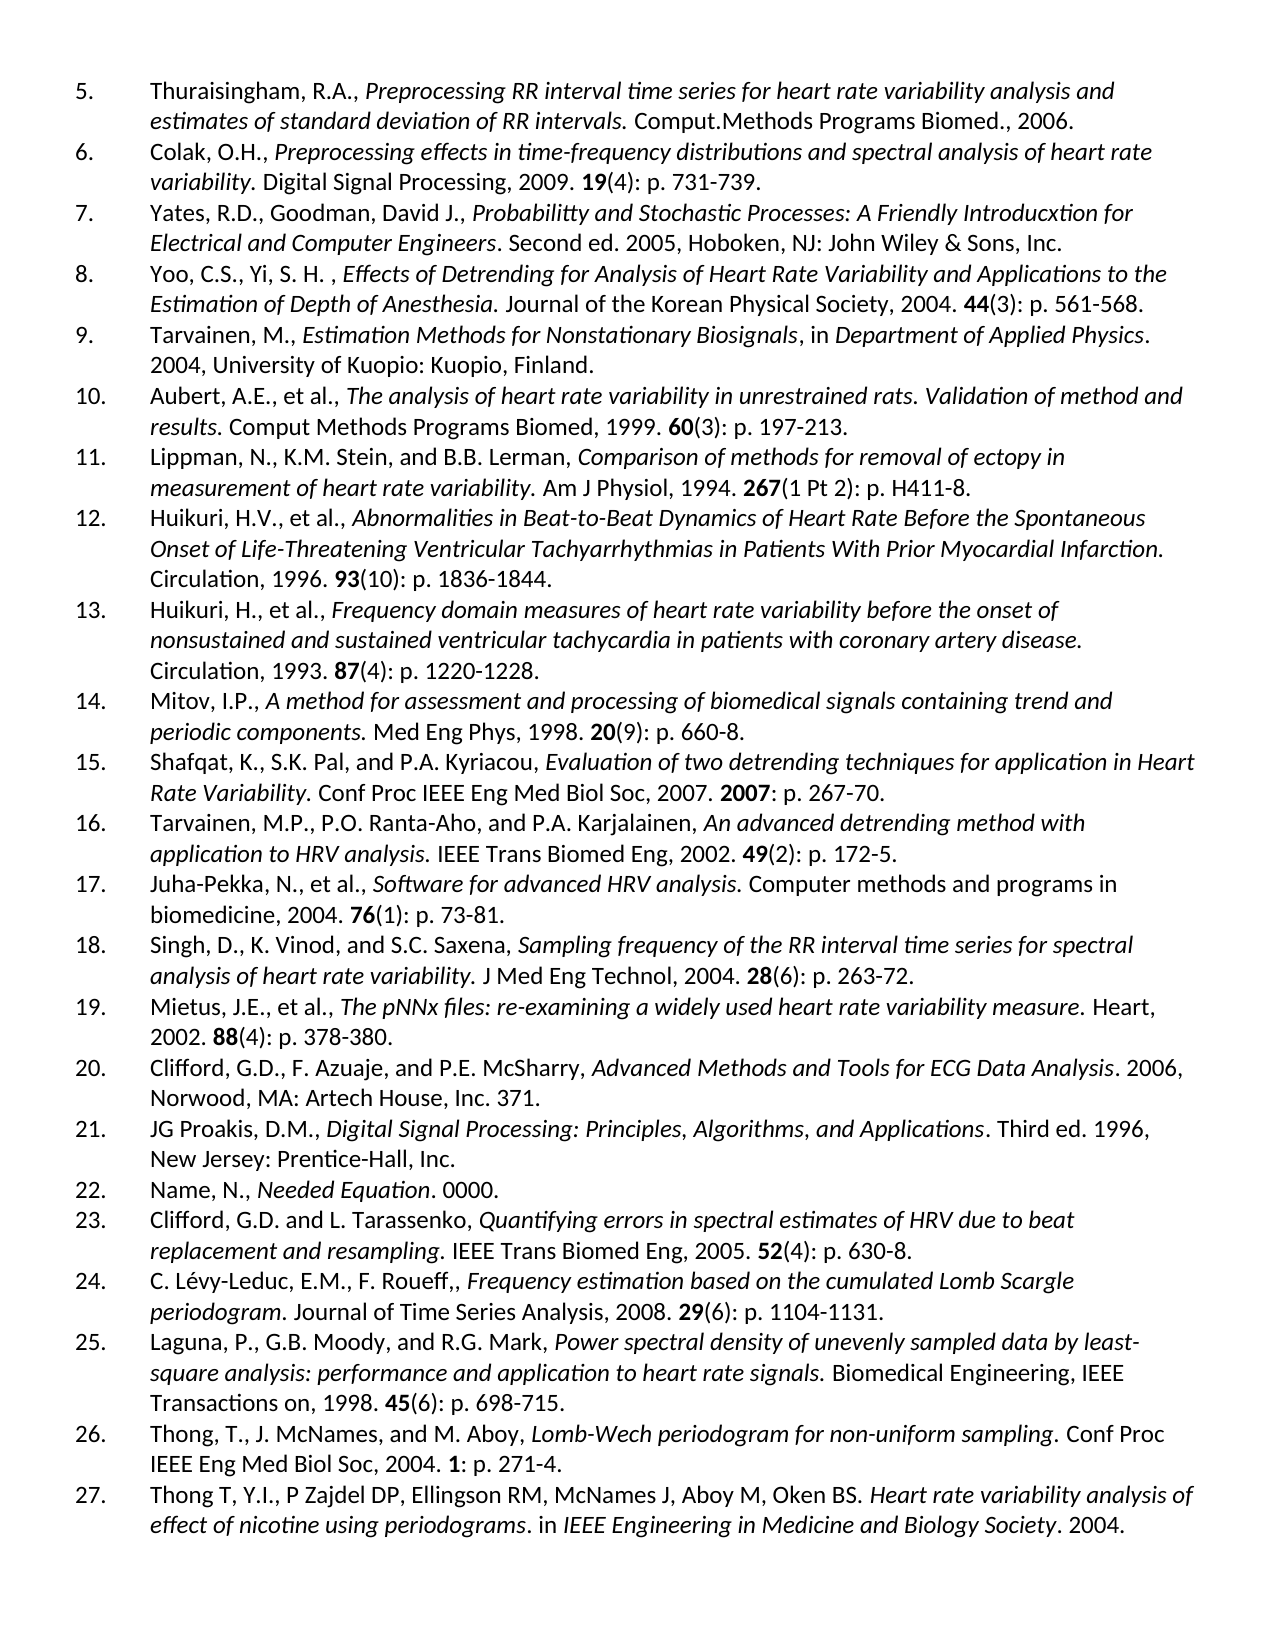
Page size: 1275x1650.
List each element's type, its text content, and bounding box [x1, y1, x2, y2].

text 16. Tarvainen, M.P., P.O. Ranta-Aho, and P.A. Karjalainen, An advanced detrending method with application to HRV analysis. IEEE Trans Biomed Eng, 2002. 49(2): p. 172-5. [75, 807, 1200, 868]
text 19. Mietus, J.E., et al., The pNNx files: re-examining a widely used heart rate variability measure. Heart, 2002. 88(4): p. 378-380. [75, 991, 1200, 1052]
text 23. Clifford, G.D. and L. Tarassenko, Quantifying errors in spectral estimates of HRV due to beat replacement and resampling. IEEE Trans Biomed Eng, 2005. 52(4): p. 630-8. [75, 1204, 1200, 1265]
text 11. Lippman, N., K.M. Stein, and B.B. Lerman, Comparison of methods for removal of ectopy in measurement of heart rate variability. Am J Physiol, 1994. 267(1 Pt 2): p. H411-8. [75, 441, 1200, 502]
text 21. JG Proakis, D.M., Digital Signal Processing: Principles, Algorithms, and Applications. Third ed. 1996, New Jersey: Prentice-Hall, Inc. [75, 1113, 1200, 1174]
text 22. Name, N., Needed Equation. 0000. [75, 1174, 1200, 1204]
text 9. Tarvainen, M., Estimation Methods for Nonstationary Biosignals, in Department of Applied Physics. 2004, University of Kuopio: Kuopio, Finland. [75, 319, 1200, 380]
text 10. Aubert, A.E., et al., The analysis of heart rate variability in unrestrained rats. Validation of method and results. Comput Methods Programs Biomed, 1999. 60(3): p. 197-213. [75, 380, 1200, 441]
text 12. Huikuri, H.V., et al., Abnormalities in Beat-to-Beat Dynamics of Heart Rate Before the Spontaneous Onset of Life-Threatening Ventricular Tachyarrhythmias in Patients With Prior Myocardial Infarction. Circulation, 1996. 93(10): p. 1836-1844. [75, 502, 1200, 594]
text 7. Yates, R.D., Goodman, David J., Probabilitty and Stochastic Processes: A Friendly Introducxtion for Electrical and Computer Engineers. Second ed. 2005, Hoboken, NJ: John Wiley & Sons, Inc. [75, 197, 1200, 258]
text 6. Colak, O.H., Preprocessing effects in time-frequency distributions and spectral analysis of heart rate variability. Digital Signal Processing, 2009. 19(4): p. 731-739. [75, 136, 1200, 197]
text 15. Shafqat, K., S.K. Pal, and P.A. Kyriacou, Evaluation of two detrending techniques for application in Heart Rate Variability. Conf Proc IEEE Eng Med Biol Soc, 2007. 2007: p. 267-70. [75, 746, 1200, 807]
text 13. Huikuri, H., et al., Frequency domain measures of heart rate variability before the onset of nonsustained and sustained ventricular tachycardia in patients with coronary artery disease. Circulation, 1993. 87(4): p. 1220-1228. [75, 594, 1200, 685]
text 18. Singh, D., K. Vinod, and S.C. Saxena, Sampling frequency of the RR interval time series for spectral analysis of heart rate variability. J Med Eng Technol, 2004. 28(6): p. 263-72. [75, 929, 1200, 991]
text 8. Yoo, C.S., Yi, S. H. , Effects of Detrending for Analysis of Heart Rate Variability and Applications to the Estimation of Depth of Anesthesia. Journal of the Korean Physical Society, 2004. 44(3): p. 561-568. [75, 258, 1200, 319]
text 27. Thong T, Y.I., P Zajdel DP, Ellingson RM, McNames J, Aboy M, Oken BS. Heart rate variability analysis of effect of nicotine using periodograms. in IEEE Engineering in Medicine and Biology Society. 2004. [75, 1479, 1200, 1540]
text 14. Mitov, I.P., A method for assessment and processing of biomedical signals containing trend and periodic components. Med Eng Phys, 1998. 20(9): p. 660-8. [75, 685, 1200, 746]
text 5. Thuraisingham, R.A., Preprocessing RR interval time series for heart rate variability analysis and estimates of standard deviation of RR intervals. Comput.Methods Programs Biomed., 2006. [75, 75, 1200, 136]
text 17. Juha-Pekka, N., et al., Software for advanced HRV analysis. Computer methods and programs in biomedicine, 2004. 76(1): p. 73-81. [75, 868, 1200, 929]
text 25. Laguna, P., G.B. Moody, and R.G. Mark, Power spectral density of unevenly sampled data by least-square analysis: performance and application to heart rate signals. Biomedical Engineering, IEEE Transactions on, 1998. 45(6): p. 698-715. [75, 1326, 1200, 1418]
text 20. Clifford, G.D., F. Azuaje, and P.E. McSharry, Advanced Methods and Tools for ECG Data Analysis. 2006, Norwood, MA: Artech House, Inc. 371. [75, 1052, 1200, 1113]
text 24. C. Lévy-Leduc, E.M., F. Roueff,, Frequency estimation based on the cumulated Lomb Scargle periodogram. Journal of Time Series Analysis, 2008. 29(6): p. 1104-1131. [75, 1265, 1200, 1326]
text 26. Thong, T., J. McNames, and M. Aboy, Lomb-Wech periodogram for non-uniform sampling. Conf Proc IEEE Eng Med Biol Soc, 2004. 1: p. 271-4. [75, 1418, 1200, 1479]
